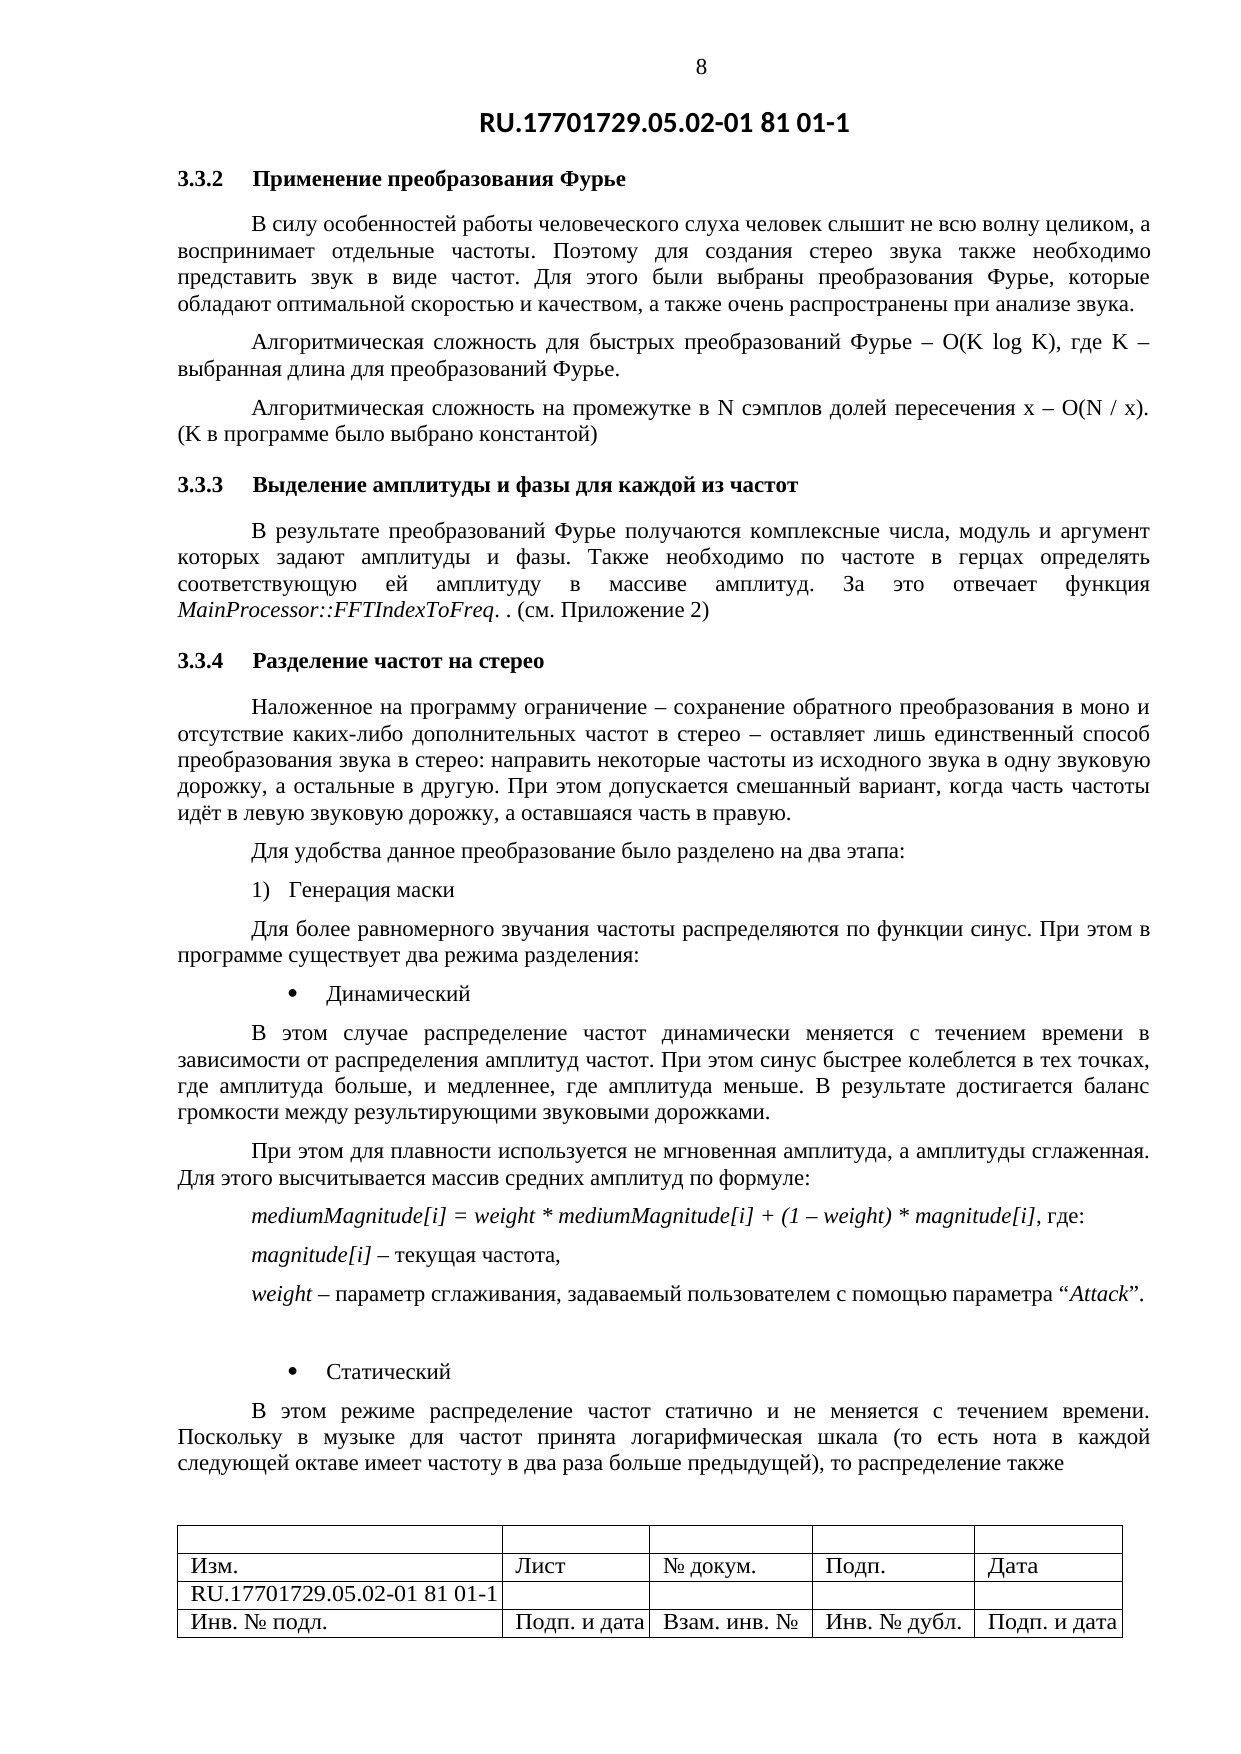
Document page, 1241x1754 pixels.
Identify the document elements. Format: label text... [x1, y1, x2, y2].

text mediumMagnitude[i] = weight * mediumMagnitude[i] + (1 – weight) * magnitude[i], где: [177, 1202, 1152, 1229]
text В силу особенностей работы человеческого слуха человек слышит не всю волну целиком, а воспринимает отдельные частоты. Поэтому для создания стерео звука также необходимо представить звук в виде частот. Для этого были выбраны преобразования Фурье, которые обладают оптимальной скоростью и качеством, а также очень распространены при анализе звука. [177, 211, 1152, 316]
text В этом случае распределение частот динамически меняется с течением времени в зависимости от распределения амплитуд частот. При этом синус быстрее колеблется в тех точках, где амплитуда больше, и медленнее, где амплитуда меньше. В результате достигается баланс громкости между результирующими звуковыми дорожками. [177, 1019, 1152, 1125]
text Наложенное на программу ограничение – сохранение обратного преобразования в моно и отсутствие каких-либо дополнительных частот в стерео – оставляет лишь единственный способ преобразования звука в стерео: направить некоторые частоты из исходного звука в одну звуковую дорожку, а остальные в другую. При этом допускается смешанный вариант, когда часть частоты идёт в левую звуковую дорожку, а оставшаяся часть в правую. [177, 693, 1152, 825]
text Для удобства данное преобразование было разделено на два этапа: [177, 837, 1152, 864]
list Статический [288, 1358, 1152, 1384]
subtitle Применение преобразования Фурье [177, 165, 1152, 191]
text magnitude[i] – текущая частота, [177, 1241, 1152, 1268]
text При этом для плавности используется не мгновенная амплитуда, а амплитуды сглаженная. Для этого высчитывается массив средних амплитуд по формуле: [177, 1137, 1152, 1190]
text В этом режиме распределение частот статично и не меняется с течением времени. Поскольку в музыке для частот принята логарифмическая шкала (то есть нота в каждой следующей октаве имеет частоту в два раза больше предыдущей), то распределение также [177, 1397, 1152, 1476]
subtitle Выделение амплитуды и фазы для каждой из частот [177, 471, 1152, 498]
text Алгоритмическая сложность для быстрых преобразований Фурье – O(K log K), где K – выбранная длина для преобразований Фурье. [177, 328, 1152, 381]
text В результате преобразований Фурье получаются комплексные числа, модуль и аргумент которых задают амплитуды и фазы. Также необходимо по частоте в герцах определять соответствующую ей амплитуду в массиве амплитуд. За это отвечает функция MainProcessor::FFTIndexToFreq. . (см. Приложение 2) [177, 517, 1152, 622]
text Алгоритмическая сложность на промежутке в N сэмплов долей пересечения x – O(N / x). (K в программе было выбрано константой) [177, 394, 1152, 446]
list Динамический [288, 980, 1152, 1007]
list Генерация маски [251, 876, 1152, 903]
text Для более равномерного звучания частоты распределяются по функции синус. При этом в программе существует два режима разделения: [177, 915, 1152, 968]
text weight – параметр сглаживания, задаваемый пользователем с помощью параметра “Attack”. [177, 1280, 1152, 1306]
subtitle Разделение частот на стерео [177, 647, 1152, 674]
